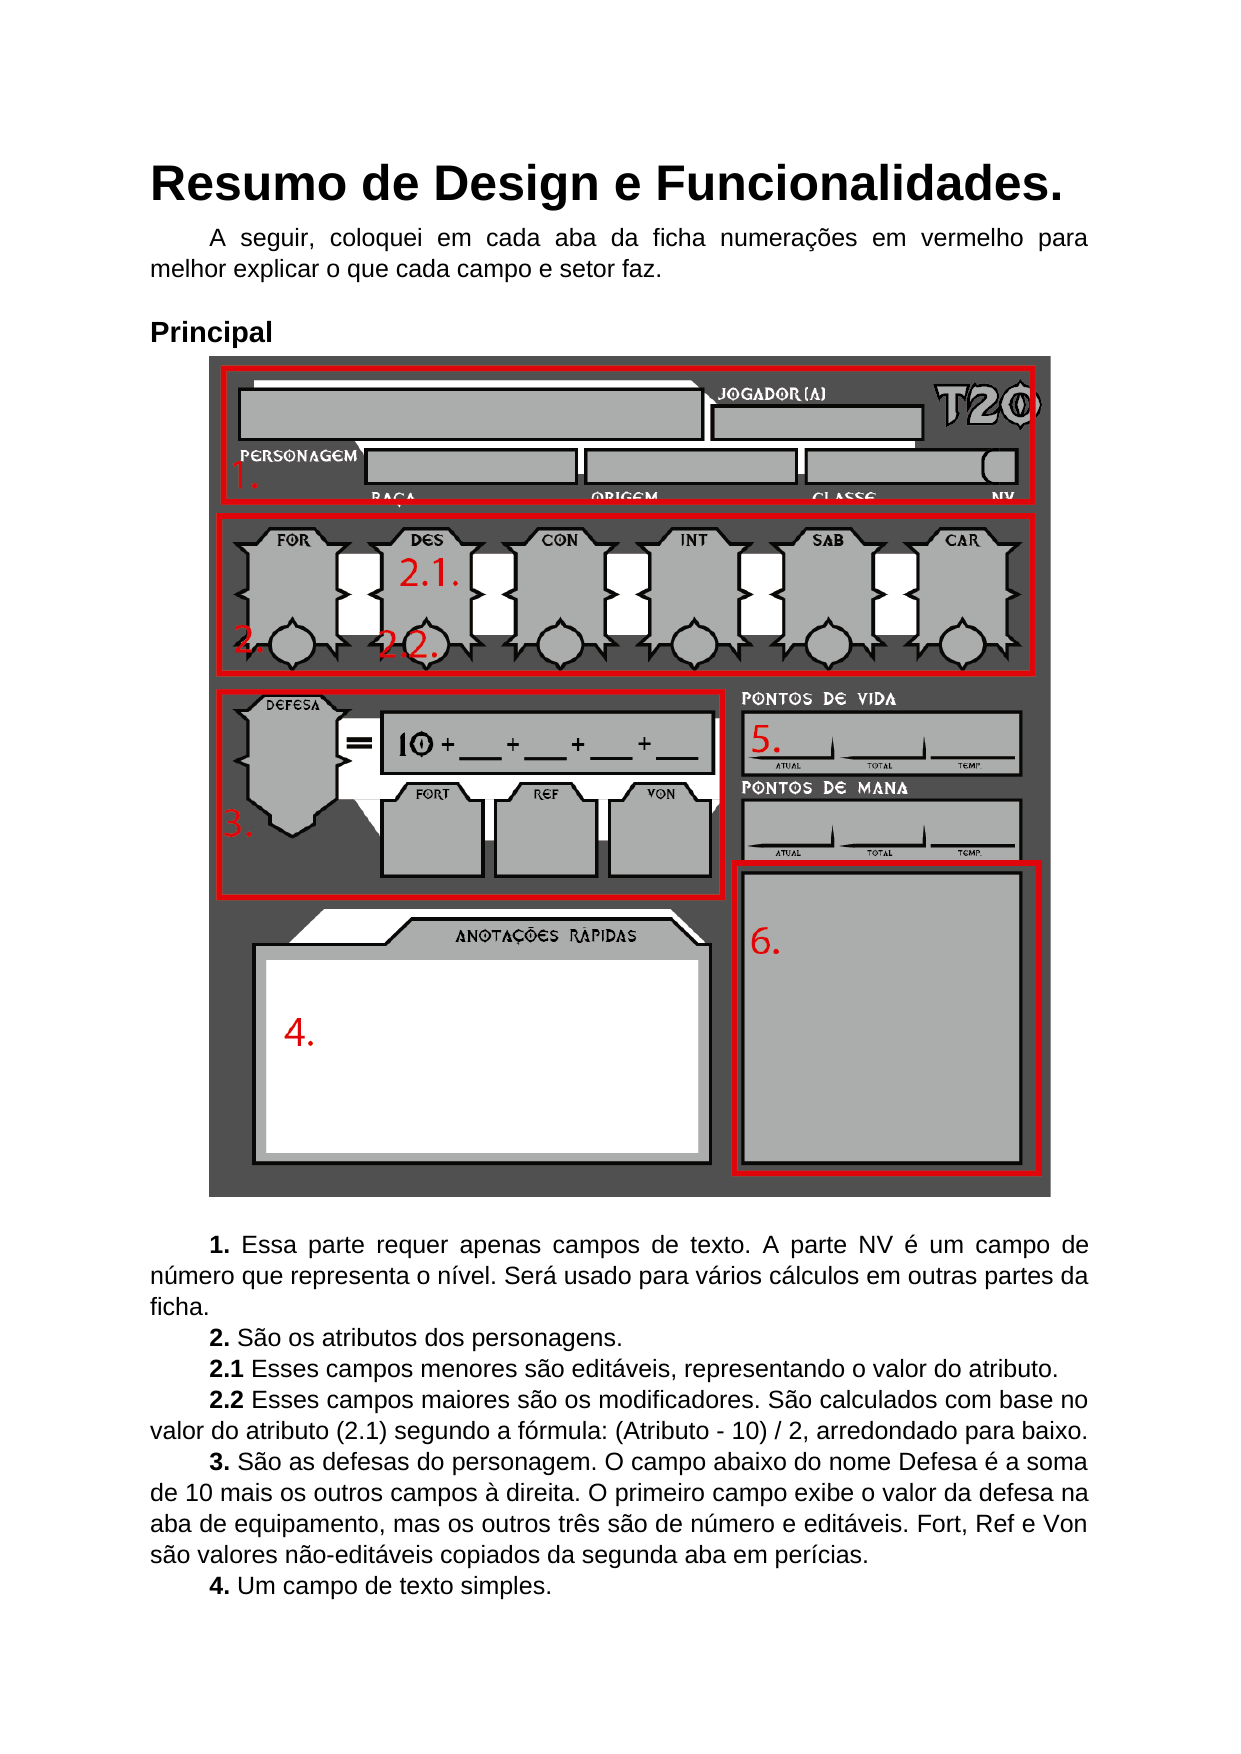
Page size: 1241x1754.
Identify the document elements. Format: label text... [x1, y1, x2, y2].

subtitle Principal [150, 314, 1090, 348]
text 2. São os atributos dos personagens. [150, 1323, 1090, 1351]
text A seguir, coloquei em cada aba da ficha numerações em vermelho para melhor explicar o que cada campo e setor faz. [150, 223, 1090, 283]
text 3. São as defesas do personagem. O campo abaixo do nome Defesa é a soma de 10 mais os outros campos à direita. O primeiro campo exibe o valor da defesa na aba de equipamento, mas os outros três são de número e editáveis. Fort, Ref e Von são valores não-editáveis copiados da segunda aba em perícias. [150, 1447, 1090, 1569]
text 2.1 Esses campos menores são editáveis, representando o valor do atributo. [150, 1354, 1090, 1382]
text 2.2 Esses campos maiores são os modificadores. São calculados com base no valor do atributo (2.1) segundo a fórmula: (Atributo - 10) / 2, arredondado para baixo. [150, 1385, 1090, 1444]
text 1. Essa parte requer apenas campos de texto. A parte NV é um campo de número que representa o nível. Será usado para vários cálculos em outras partes da ficha. [150, 1229, 1090, 1320]
title Resumo de Design e Funcionalidades. [150, 153, 1090, 211]
text 4. Um campo de texto simples. [150, 1571, 1090, 1600]
picture [209, 356, 1051, 1197]
